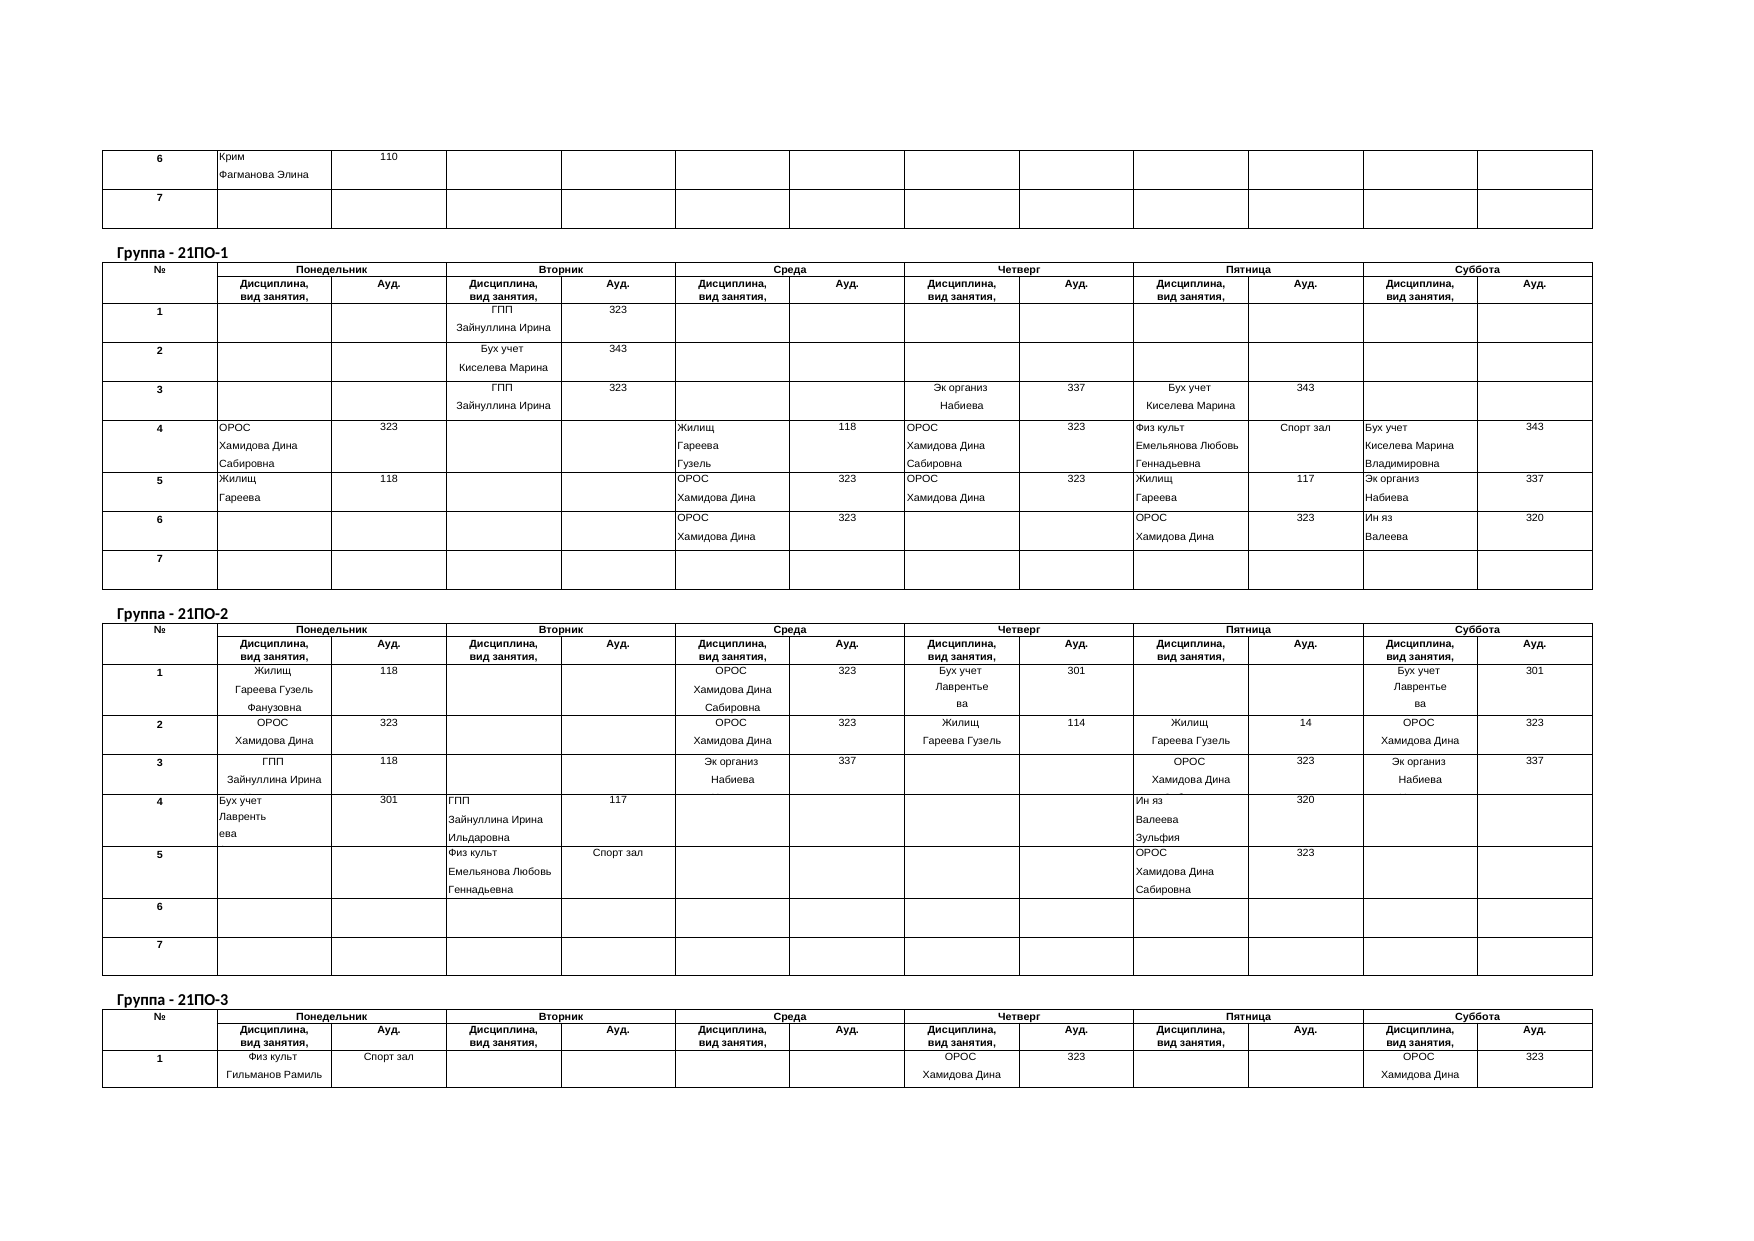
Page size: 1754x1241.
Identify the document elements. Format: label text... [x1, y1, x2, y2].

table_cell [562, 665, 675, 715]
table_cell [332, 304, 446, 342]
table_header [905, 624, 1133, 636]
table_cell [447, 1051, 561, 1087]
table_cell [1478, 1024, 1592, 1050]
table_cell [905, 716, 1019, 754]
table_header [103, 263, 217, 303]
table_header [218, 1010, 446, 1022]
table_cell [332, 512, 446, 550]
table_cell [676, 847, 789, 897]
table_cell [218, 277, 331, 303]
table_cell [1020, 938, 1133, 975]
text Группа - 21ПО-3 [117, 992, 1604, 1009]
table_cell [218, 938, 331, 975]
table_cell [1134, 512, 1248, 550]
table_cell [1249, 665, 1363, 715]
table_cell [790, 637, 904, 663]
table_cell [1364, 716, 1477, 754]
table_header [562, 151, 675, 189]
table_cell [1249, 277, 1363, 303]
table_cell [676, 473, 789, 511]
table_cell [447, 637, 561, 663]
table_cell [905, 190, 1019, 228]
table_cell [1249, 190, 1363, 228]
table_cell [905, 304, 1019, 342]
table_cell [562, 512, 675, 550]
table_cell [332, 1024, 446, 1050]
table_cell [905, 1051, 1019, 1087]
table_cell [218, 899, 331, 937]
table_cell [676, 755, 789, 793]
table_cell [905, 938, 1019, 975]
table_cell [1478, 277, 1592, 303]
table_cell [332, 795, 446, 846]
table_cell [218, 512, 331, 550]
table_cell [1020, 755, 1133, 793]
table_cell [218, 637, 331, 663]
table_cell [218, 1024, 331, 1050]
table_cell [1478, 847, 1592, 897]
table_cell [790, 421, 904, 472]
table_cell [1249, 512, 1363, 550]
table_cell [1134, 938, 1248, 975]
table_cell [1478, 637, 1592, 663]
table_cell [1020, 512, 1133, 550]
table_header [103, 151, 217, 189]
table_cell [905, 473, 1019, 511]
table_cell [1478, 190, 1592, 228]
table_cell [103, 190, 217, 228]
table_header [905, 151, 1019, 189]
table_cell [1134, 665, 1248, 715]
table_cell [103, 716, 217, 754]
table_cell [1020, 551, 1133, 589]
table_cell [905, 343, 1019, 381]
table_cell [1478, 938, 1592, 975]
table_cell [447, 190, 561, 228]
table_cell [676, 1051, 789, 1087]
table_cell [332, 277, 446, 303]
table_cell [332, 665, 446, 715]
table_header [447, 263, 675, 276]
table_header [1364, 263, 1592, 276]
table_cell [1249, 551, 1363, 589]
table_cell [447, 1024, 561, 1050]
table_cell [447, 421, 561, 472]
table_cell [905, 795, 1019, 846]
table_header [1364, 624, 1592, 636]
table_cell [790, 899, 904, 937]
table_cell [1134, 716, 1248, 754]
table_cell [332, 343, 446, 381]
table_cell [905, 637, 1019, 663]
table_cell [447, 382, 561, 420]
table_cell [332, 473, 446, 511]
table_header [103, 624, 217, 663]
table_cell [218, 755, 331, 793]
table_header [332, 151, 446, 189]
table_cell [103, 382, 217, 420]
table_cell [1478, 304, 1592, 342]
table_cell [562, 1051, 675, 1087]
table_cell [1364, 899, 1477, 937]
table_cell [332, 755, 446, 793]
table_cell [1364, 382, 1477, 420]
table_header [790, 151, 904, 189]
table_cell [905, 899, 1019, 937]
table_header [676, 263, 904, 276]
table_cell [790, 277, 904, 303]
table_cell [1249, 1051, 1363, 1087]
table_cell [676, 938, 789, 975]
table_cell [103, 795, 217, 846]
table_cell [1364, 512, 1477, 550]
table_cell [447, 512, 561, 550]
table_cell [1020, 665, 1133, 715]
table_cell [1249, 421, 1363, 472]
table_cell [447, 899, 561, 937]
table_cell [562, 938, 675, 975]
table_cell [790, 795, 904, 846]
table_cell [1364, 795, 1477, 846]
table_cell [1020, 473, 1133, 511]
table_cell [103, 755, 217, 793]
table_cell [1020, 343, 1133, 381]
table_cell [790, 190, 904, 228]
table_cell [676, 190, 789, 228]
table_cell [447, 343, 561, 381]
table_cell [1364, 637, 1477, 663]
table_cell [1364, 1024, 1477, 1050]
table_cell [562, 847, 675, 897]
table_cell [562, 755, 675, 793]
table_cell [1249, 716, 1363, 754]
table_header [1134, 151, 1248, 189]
text Группа - 21ПО-2 [117, 606, 1604, 622]
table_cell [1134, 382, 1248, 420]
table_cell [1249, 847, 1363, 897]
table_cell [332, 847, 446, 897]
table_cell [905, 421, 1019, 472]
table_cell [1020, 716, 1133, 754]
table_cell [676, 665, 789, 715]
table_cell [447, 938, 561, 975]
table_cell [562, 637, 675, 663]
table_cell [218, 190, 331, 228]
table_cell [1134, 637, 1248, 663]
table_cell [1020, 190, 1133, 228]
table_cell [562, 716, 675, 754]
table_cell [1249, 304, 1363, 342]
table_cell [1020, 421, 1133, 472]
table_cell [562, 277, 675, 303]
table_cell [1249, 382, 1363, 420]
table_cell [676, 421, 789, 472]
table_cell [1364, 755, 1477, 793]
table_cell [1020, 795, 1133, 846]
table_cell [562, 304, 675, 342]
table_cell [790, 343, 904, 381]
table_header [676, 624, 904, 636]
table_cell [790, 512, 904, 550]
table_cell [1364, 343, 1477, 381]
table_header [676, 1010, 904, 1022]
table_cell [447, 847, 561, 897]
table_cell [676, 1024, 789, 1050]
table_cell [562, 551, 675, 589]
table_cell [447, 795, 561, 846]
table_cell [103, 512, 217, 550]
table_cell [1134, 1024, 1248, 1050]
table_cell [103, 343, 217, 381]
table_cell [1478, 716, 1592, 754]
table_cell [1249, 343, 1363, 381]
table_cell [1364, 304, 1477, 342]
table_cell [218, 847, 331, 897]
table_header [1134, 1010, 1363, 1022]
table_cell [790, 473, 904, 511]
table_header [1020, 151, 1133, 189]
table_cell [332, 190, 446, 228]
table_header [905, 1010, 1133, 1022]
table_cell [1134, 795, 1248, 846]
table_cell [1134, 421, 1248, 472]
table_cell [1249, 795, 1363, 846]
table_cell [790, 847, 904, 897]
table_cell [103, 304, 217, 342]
text Группа - 21ПО-1 [117, 245, 1604, 262]
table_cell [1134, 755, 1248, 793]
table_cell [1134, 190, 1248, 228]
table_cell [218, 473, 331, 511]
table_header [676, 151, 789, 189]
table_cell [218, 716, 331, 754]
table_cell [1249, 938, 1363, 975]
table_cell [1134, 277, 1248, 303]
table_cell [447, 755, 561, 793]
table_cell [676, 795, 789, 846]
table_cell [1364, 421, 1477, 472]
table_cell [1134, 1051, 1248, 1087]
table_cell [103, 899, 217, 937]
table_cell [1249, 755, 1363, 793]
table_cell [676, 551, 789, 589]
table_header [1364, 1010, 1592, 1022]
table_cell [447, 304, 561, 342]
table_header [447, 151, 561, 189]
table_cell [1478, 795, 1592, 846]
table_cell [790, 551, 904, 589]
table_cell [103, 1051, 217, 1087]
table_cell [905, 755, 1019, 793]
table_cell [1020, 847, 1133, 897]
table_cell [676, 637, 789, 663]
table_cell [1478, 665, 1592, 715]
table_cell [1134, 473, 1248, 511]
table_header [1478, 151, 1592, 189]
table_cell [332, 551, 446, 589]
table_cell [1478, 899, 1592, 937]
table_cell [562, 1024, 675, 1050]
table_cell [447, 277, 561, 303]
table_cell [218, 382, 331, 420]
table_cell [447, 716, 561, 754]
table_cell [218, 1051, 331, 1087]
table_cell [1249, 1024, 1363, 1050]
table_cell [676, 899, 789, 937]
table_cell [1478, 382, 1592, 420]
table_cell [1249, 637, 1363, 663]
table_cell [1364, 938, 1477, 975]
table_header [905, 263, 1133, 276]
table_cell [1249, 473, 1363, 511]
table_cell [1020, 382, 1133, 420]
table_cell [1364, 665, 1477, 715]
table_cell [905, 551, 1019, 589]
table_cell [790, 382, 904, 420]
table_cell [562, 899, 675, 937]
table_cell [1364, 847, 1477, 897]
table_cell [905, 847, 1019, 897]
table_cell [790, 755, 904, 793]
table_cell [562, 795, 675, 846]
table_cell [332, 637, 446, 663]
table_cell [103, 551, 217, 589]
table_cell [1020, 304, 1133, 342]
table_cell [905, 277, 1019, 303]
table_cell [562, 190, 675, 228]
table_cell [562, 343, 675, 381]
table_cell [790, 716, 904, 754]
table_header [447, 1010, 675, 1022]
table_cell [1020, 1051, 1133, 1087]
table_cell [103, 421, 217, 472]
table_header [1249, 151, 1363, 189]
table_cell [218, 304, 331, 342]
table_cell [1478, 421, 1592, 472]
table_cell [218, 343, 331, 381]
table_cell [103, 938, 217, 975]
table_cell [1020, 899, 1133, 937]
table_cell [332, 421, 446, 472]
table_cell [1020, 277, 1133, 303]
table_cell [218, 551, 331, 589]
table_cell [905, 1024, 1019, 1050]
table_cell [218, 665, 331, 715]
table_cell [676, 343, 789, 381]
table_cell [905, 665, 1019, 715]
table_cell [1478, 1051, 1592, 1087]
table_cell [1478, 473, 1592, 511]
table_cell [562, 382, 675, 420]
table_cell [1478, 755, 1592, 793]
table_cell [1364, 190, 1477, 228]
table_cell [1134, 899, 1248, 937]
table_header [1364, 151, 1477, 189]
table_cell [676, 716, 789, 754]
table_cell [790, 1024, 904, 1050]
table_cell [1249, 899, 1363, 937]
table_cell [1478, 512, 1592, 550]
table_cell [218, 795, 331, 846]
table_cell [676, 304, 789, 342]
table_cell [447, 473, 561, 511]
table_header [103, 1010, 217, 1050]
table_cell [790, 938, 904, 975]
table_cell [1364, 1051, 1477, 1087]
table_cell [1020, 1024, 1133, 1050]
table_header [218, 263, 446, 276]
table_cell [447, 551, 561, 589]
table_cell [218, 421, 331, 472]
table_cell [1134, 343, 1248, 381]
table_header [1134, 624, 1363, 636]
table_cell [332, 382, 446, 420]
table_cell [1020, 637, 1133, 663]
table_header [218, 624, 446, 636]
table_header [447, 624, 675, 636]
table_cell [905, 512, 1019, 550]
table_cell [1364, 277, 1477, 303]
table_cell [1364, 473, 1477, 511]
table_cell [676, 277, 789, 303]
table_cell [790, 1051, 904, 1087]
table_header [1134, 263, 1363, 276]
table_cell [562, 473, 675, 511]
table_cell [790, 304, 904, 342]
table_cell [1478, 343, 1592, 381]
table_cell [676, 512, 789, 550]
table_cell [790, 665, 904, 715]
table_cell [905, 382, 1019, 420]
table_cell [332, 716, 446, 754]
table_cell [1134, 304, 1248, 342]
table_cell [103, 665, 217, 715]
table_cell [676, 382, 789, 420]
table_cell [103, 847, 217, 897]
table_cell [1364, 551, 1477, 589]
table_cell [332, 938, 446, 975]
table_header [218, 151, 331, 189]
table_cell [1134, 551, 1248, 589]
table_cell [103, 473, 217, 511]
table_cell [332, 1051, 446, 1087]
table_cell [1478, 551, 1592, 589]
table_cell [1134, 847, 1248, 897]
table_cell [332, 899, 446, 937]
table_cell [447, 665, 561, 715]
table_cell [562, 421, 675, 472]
